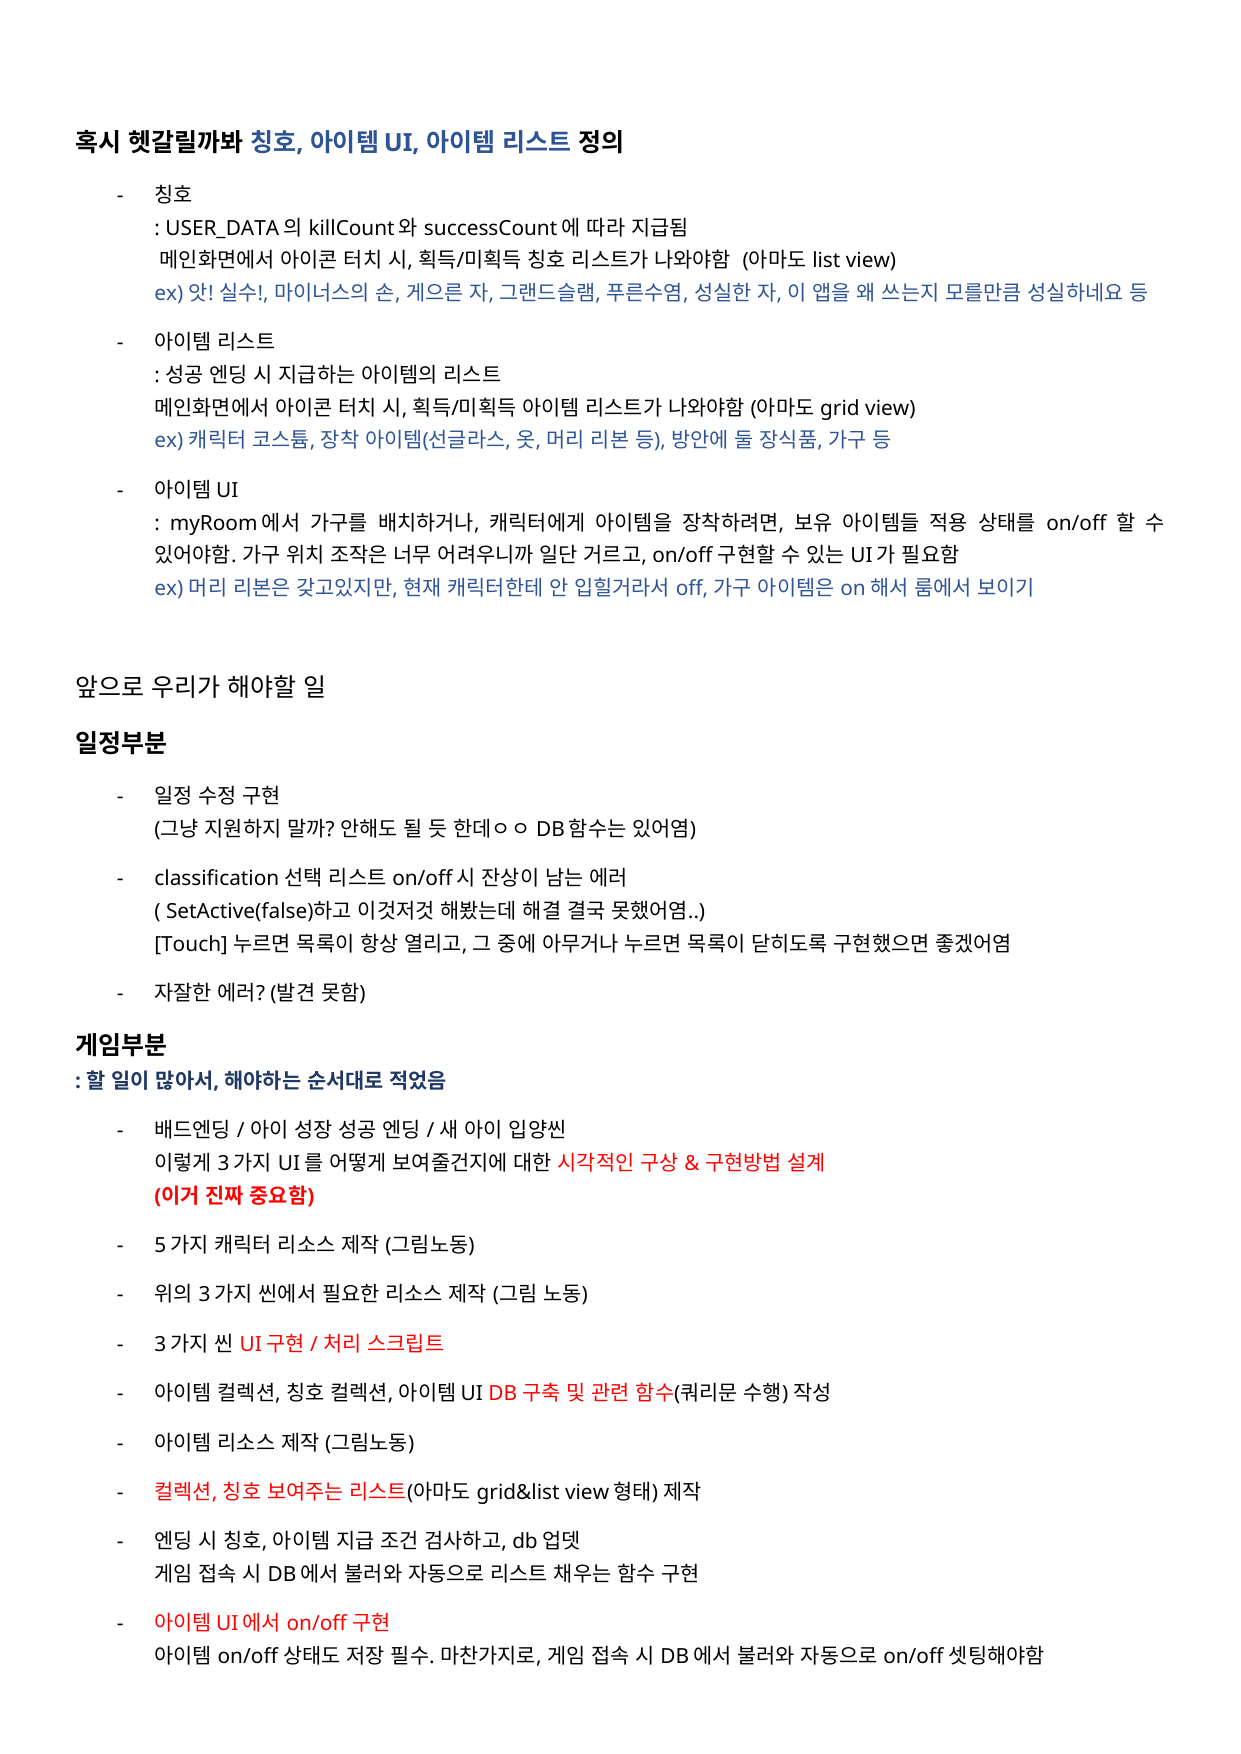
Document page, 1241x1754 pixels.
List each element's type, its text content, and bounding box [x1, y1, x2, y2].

text 앞으로 우리가 해야할 일 [75, 668, 1165, 704]
text 혹시 헷갈릴까봐 칭호, 아이템UI, 아이템 리스트 정의 [75, 122, 1165, 158]
list 컬렉션, 칭호 보여주는 리스트(아마도 grid&list view형태) 제작 [117, 1475, 1165, 1506]
list 배드엔딩 / 아이 성장 성공 엔딩 / 새 아이 입양씬 이렇게 3가지 UI를 어떻게 보여줄건지에 대한 시각적인 구상 & 구현방법 설계 (이거 진짜 중요함) [117, 1113, 1165, 1209]
list 아이템 컬렉션, 칭호 컬렉션, 아이템UI DB 구축 및 관련 함수(쿼리문 수행) 작성 [117, 1376, 1165, 1407]
list 아이템 리소스 제작 (그림노동) [117, 1426, 1165, 1456]
list 3가지 씬 UI구현 / 처리 스크립트 [117, 1327, 1165, 1357]
list 일정 수정 구현 (그냥 지원하지 말까? 안해도 될 듯 한데ㅇㅇ DB함수는 있어염) [117, 779, 1165, 842]
list 5가지 캐릭터 리소스 제작 (그림노동) [117, 1228, 1165, 1259]
list 아이템UI에서 on/off 구현 아이템 on/off 상태도 저장 필수. 마찬가지로, 게임 접속 시 DB에서 불러와 자동으로 on/off 셋팅해야함 [117, 1607, 1165, 1670]
list 위의 3가지 씬에서 필요한 리소스 제작 (그림 노동) [117, 1278, 1165, 1308]
list 아이템 리스트 : 성공 엔딩 시 지급하는 아이템의 리스트 메인화면에서 아이콘 터치 시, 획득/미획득 아이템 리스트가 나와야함 (아마도 grid view) ex) 캐릭터 코스튬, 장착 아이템(선글라스, 옷, 머리 리본 등), 방안에 둘 장식품, 가구 등 [117, 326, 1165, 454]
list 아이템UI : myRoom에서 가구를 배치하거나, 캐릭터에게 아이템을 장착하려면, 보유 아이템들 적용 상태를 on/off 할 수 있어야함. 가구 위치 조작은 너무 어려우니까 일단 거르고, on/off 구현할 수 있는 UI가 필요함 ex) 머리 리본은 갖고있지만, 현재 캐릭터한테 안 입힐거라서 off, 가구 아이템은 on해서 룸에서 보이기 [117, 473, 1165, 601]
list classification 선택 리스트 on/off시 잔상이 남는 에러 ( SetActive(false)하고 이것저것 해봤는데 해결 결국 못했어염..) [Touch] 누르면 목록이 항상 열리고, 그 중에 아무거나 누르면 목록이 닫히도록 구현했으면 좋겠어염 [117, 861, 1165, 957]
list 칭호 : USER_DATA의 killCount와 successCount에 따라 지급됨 메인화면에서 아이콘 터치 시, 획득/미획득 칭호 리스트가 나와야함 (아마도 list view) ex) 앗! 실수!, 마이너스의 손, 게으른 자, 그랜드슬램, 푸른수염, 성실한 자, 이 앱을 왜 쓰는지 모를만큼 성실하네요 등 [117, 178, 1165, 306]
list 자잘한 에러? (발견 못함) [117, 976, 1165, 1006]
text 게임부분 : 할 일이 많아서, 해야하는 순서대로 적었음 [75, 1026, 1165, 1094]
list 엔딩 시 칭호, 아이템 지급 조건 검사하고, db업뎃 게임 접속 시 DB에서 불러와 자동으로 리스트 채우는 함수 구현 [117, 1524, 1165, 1588]
text 일정부분 [75, 723, 1165, 760]
